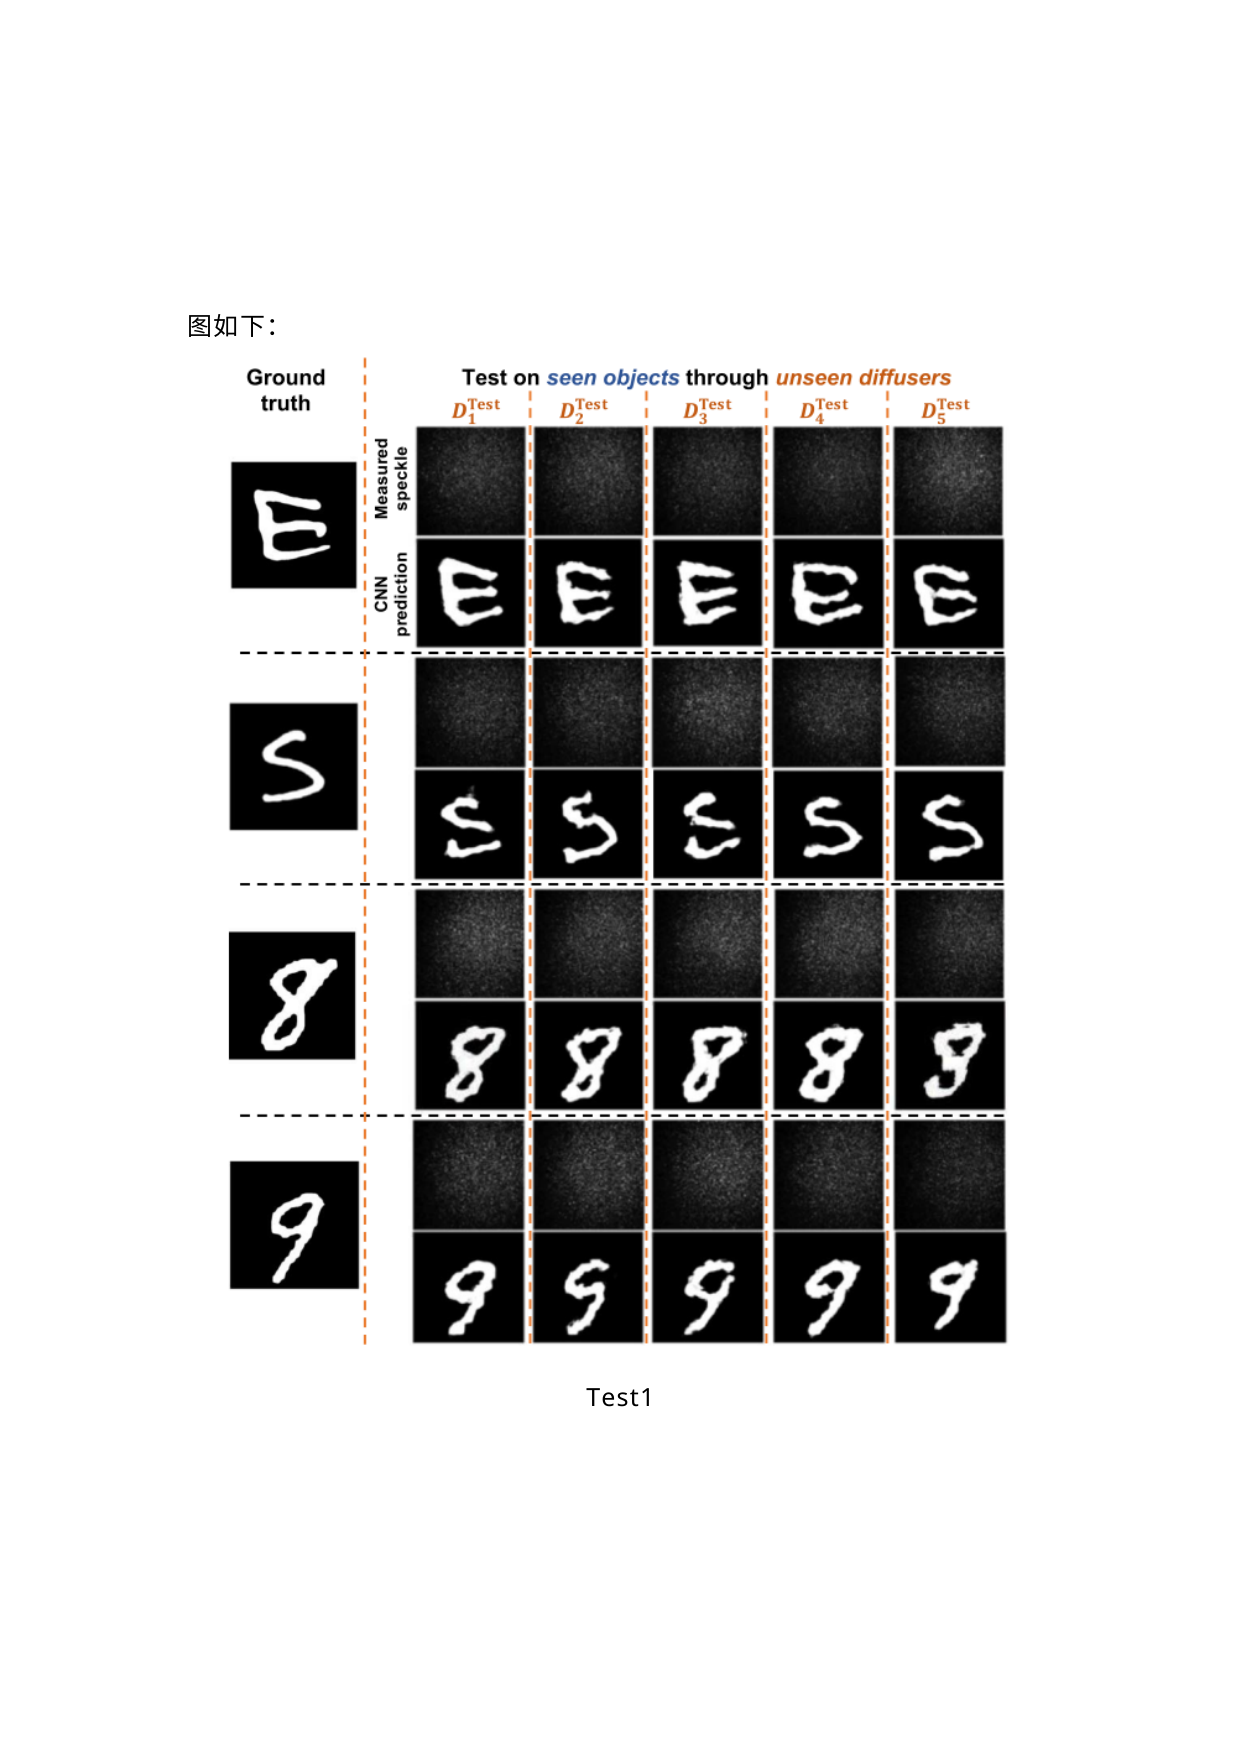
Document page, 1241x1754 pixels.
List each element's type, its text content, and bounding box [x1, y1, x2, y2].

picture [187, 357, 1053, 1346]
text Test1 [187, 1364, 1053, 1429]
text 图如下： [187, 292, 1053, 357]
